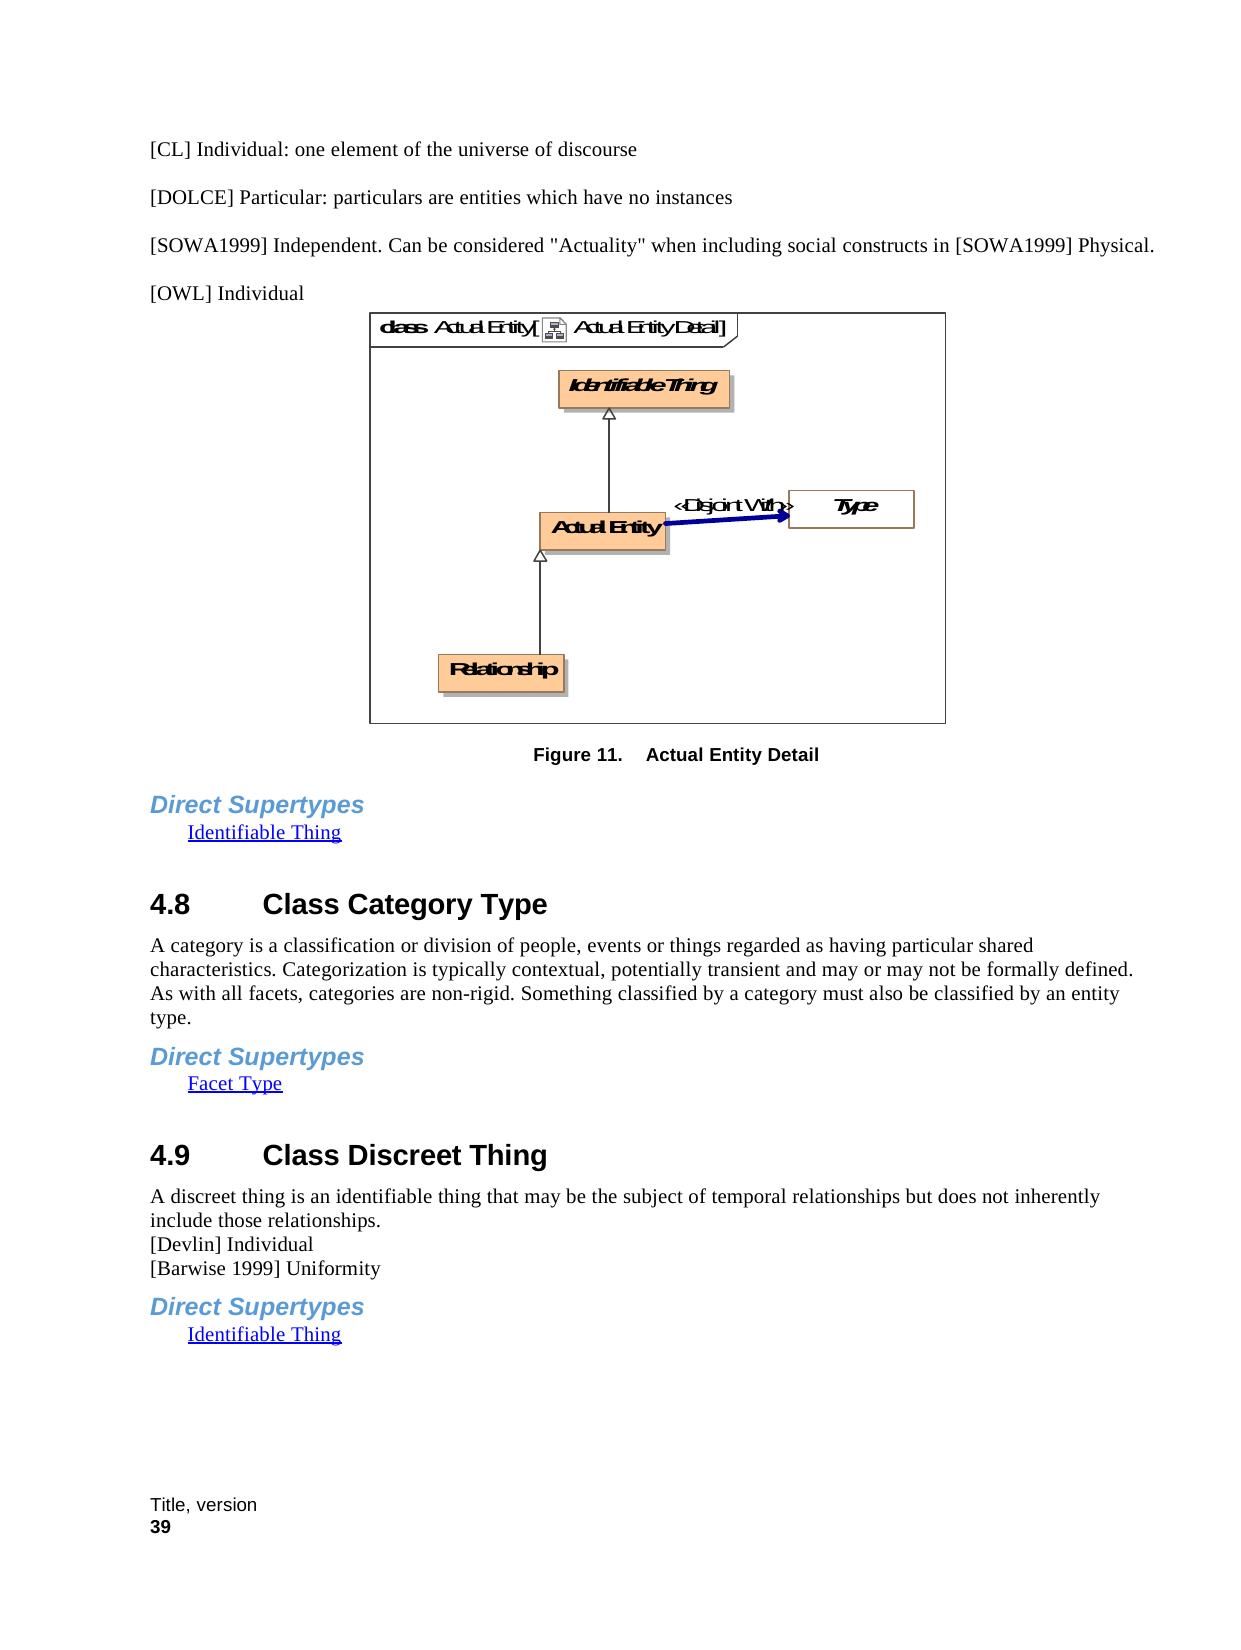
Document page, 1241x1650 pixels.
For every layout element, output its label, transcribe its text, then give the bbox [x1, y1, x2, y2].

text [OWL] Individual [150, 281, 1165, 305]
subtitle Class Category Type [150, 887, 1165, 921]
text Facet Type [187, 1070, 1165, 1094]
text A discreet thing is an identifiable thing that may be the subject of temporal relationships but does not inherently include those relationships. [150, 1183, 1165, 1232]
subtitle Direct Supertypes [150, 1041, 1165, 1070]
text Identifiable Thing [187, 819, 1165, 843]
text [SOWA1999] Independent. Can be considered "Actuality" when including social constructs in [SOWA1999] Physical. [150, 233, 1165, 257]
text [CL] Individual: one element of the universe of discourse [150, 137, 1165, 161]
subtitle Direct Supertypes [150, 1292, 1165, 1321]
text Identifiable Thing [187, 1321, 1165, 1345]
text A category is a classification or division of people, events or things regarded as having particular shared characteristics. Categorization is typically contextual, potentially transient and may or may not be formally defined. [150, 933, 1165, 981]
list Actual Entity Detail [187, 744, 1165, 765]
text As with all facets, categories are non-rigid. Something classified by a category must also be classified by an entity type. [150, 981, 1165, 1029]
text [Devlin] Individual [150, 1232, 1165, 1256]
subtitle Direct Supertypes [150, 790, 1165, 819]
text [DOLCE] Particular: particulars are entities which have no instances [150, 185, 1165, 209]
text [Barwise 1999] Uniformity [150, 1256, 1165, 1280]
subtitle Class Discreet Thing [150, 1138, 1165, 1172]
